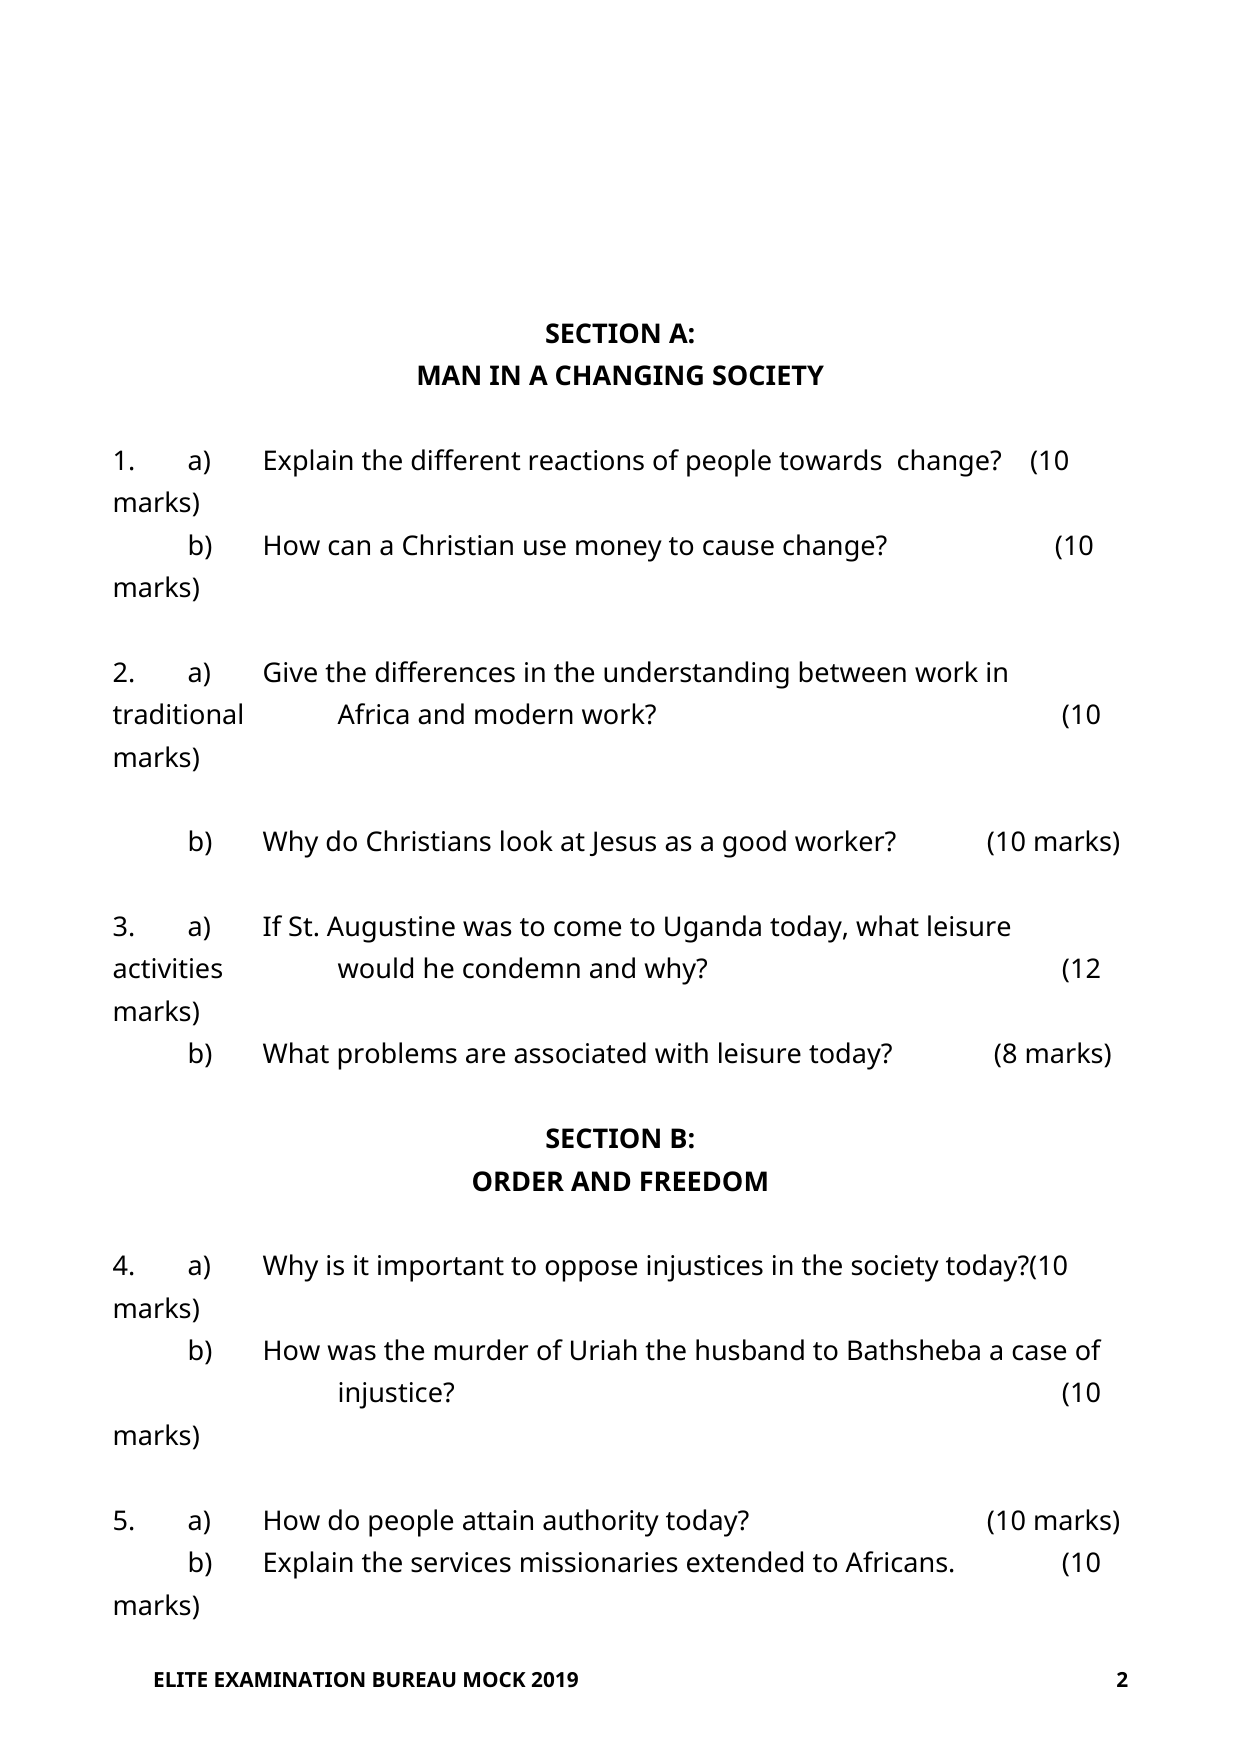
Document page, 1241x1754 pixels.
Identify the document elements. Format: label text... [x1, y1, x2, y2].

text b) What problems are associated with leisure today? (8 marks) [112, 1035, 1128, 1072]
text 3. a) If St. Augustine was to come to Uganda today, what leisure activities would he condemn and why? (12 marks) [112, 908, 1128, 1029]
text 1. a) Explain the different reactions of people towards change? (10 marks) [112, 441, 1128, 521]
text SECTION B: [112, 1119, 1128, 1156]
text SECTION A: [112, 314, 1128, 351]
text 5. a) How do people attain authority today? (10 marks) [112, 1501, 1128, 1538]
text ORDER AND FREEDOM [112, 1162, 1128, 1199]
text b) Explain the services missionaries extended to Africans. (10 marks) [112, 1543, 1128, 1623]
text 2. a) Give the differences in the understanding between work in traditional Africa and modern work? (10 marks) [112, 653, 1128, 775]
text b) Why do Christians look at Jesus as a good worker? (10 marks) [112, 823, 1128, 860]
text b) How can a Christian use money to cause change? (10 marks) [112, 526, 1128, 605]
text MAN IN A CHANGING SOCIETY [112, 356, 1128, 393]
text b) How was the murder of Uriah the husband to Bathsheba a case of injustice? (10 marks) [112, 1332, 1128, 1453]
text 4. a) Why is it important to oppose injustices in the society today?(10 marks) [112, 1247, 1128, 1326]
